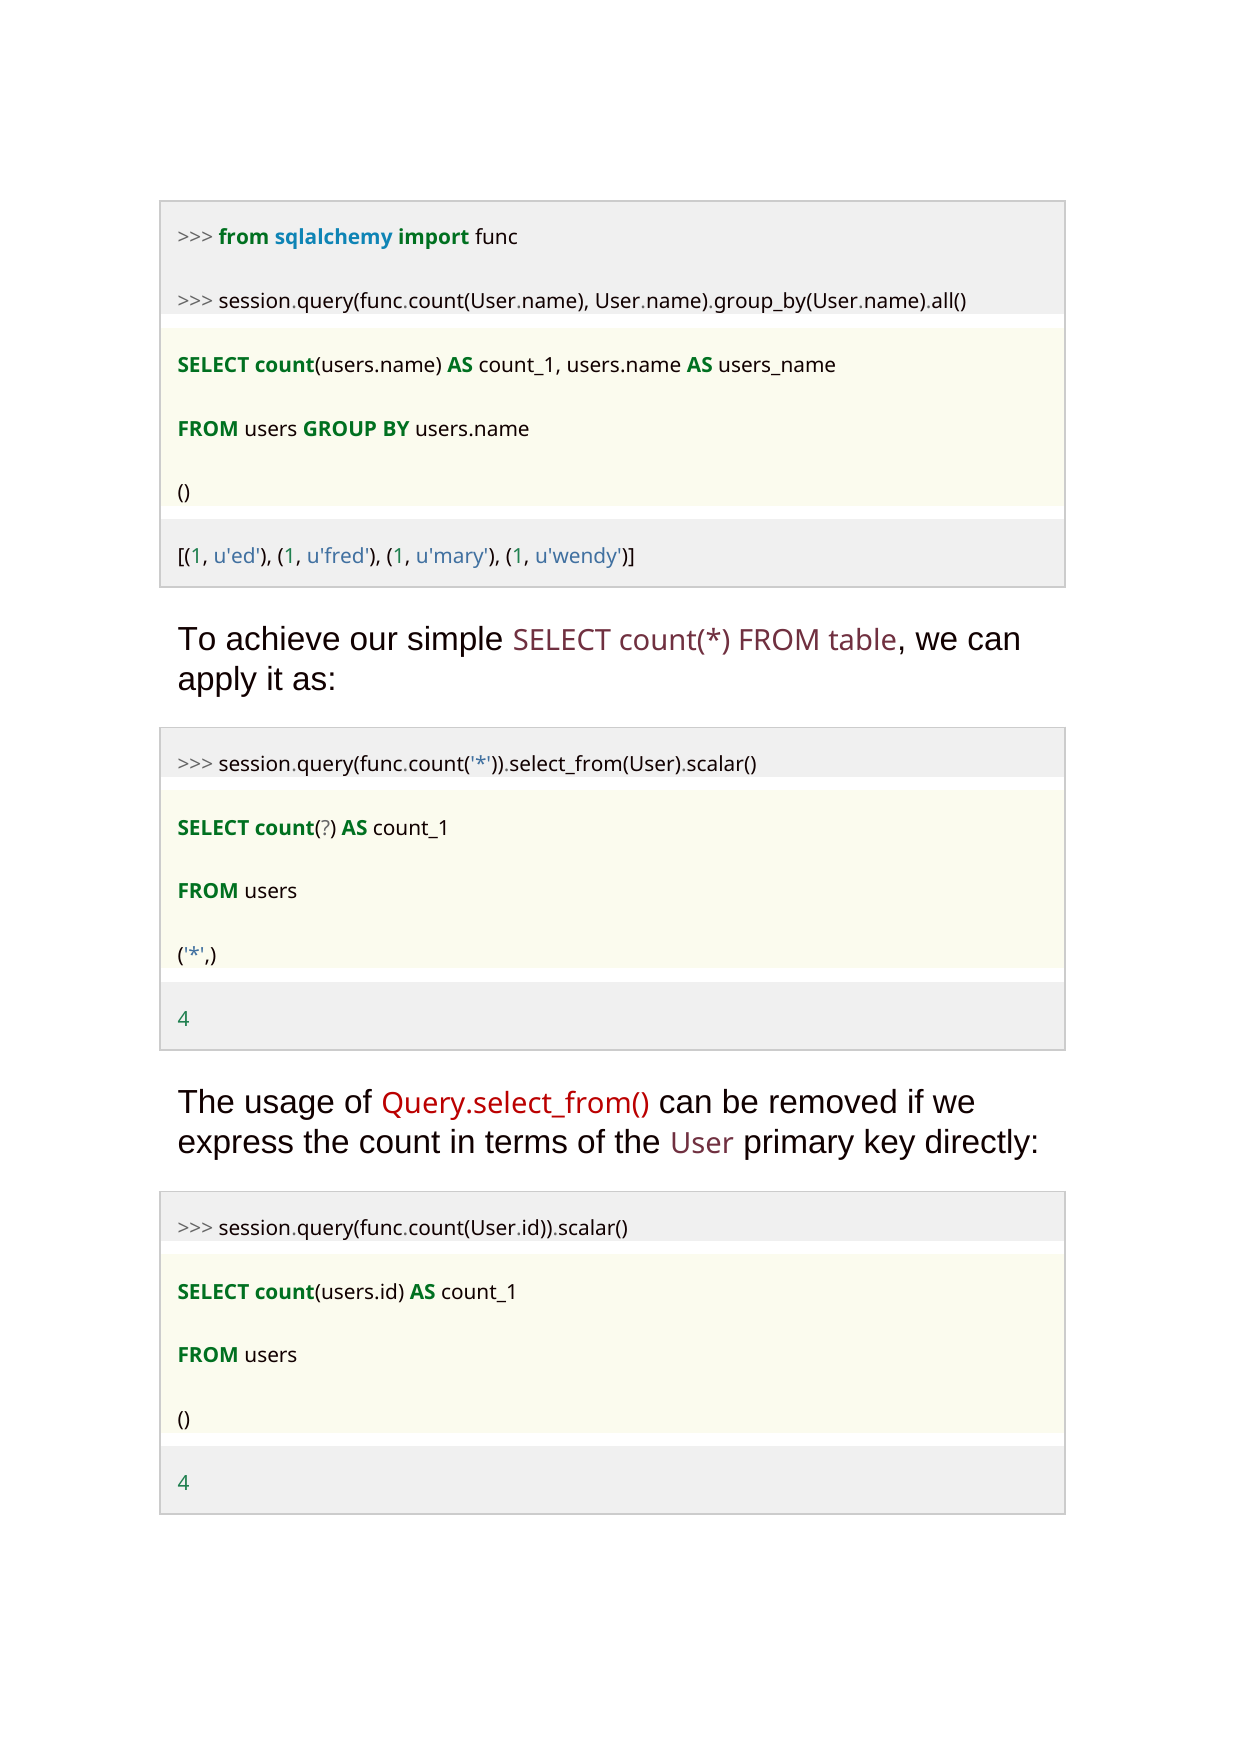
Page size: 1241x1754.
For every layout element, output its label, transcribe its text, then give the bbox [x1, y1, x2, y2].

text FROM users [161, 854, 1064, 905]
text [(1, u'ed'), (1, u'fred'), (1, u'mary'), (1, u'wendy')] [161, 519, 1064, 586]
text ('*',) [161, 918, 1064, 968]
text 4 [161, 1446, 1064, 1513]
text FROM users GROUP BY users.name [161, 391, 1064, 442]
text 4 [161, 982, 1064, 1049]
text SELECT count(?) AS count_1 [161, 790, 1064, 841]
text >>> from sqlalchemy import func [161, 202, 1064, 251]
text >>> session.query(func.count(User.name), User.name).group_by(User.name).all() [161, 264, 1064, 314]
text () [161, 455, 1064, 506]
text () [161, 1382, 1064, 1433]
text >>> session.query(func.count('*')).select_from(User).scalar() [161, 728, 1064, 777]
text To achieve our simple SELECT count(*) FROM table, we can apply it as: [177, 619, 1063, 697]
text >>> session.query(func.count(User.id)).scalar() [161, 1192, 1064, 1241]
text SELECT count(users.name) AS count_1, users.name AS users_name [161, 328, 1064, 378]
text The usage of Query.select_from() can be removed if we express the count in terms of the User primary key directly: [177, 1082, 1063, 1162]
text SELECT count(users.id) AS count_1 [161, 1254, 1064, 1305]
text FROM users [161, 1318, 1064, 1369]
